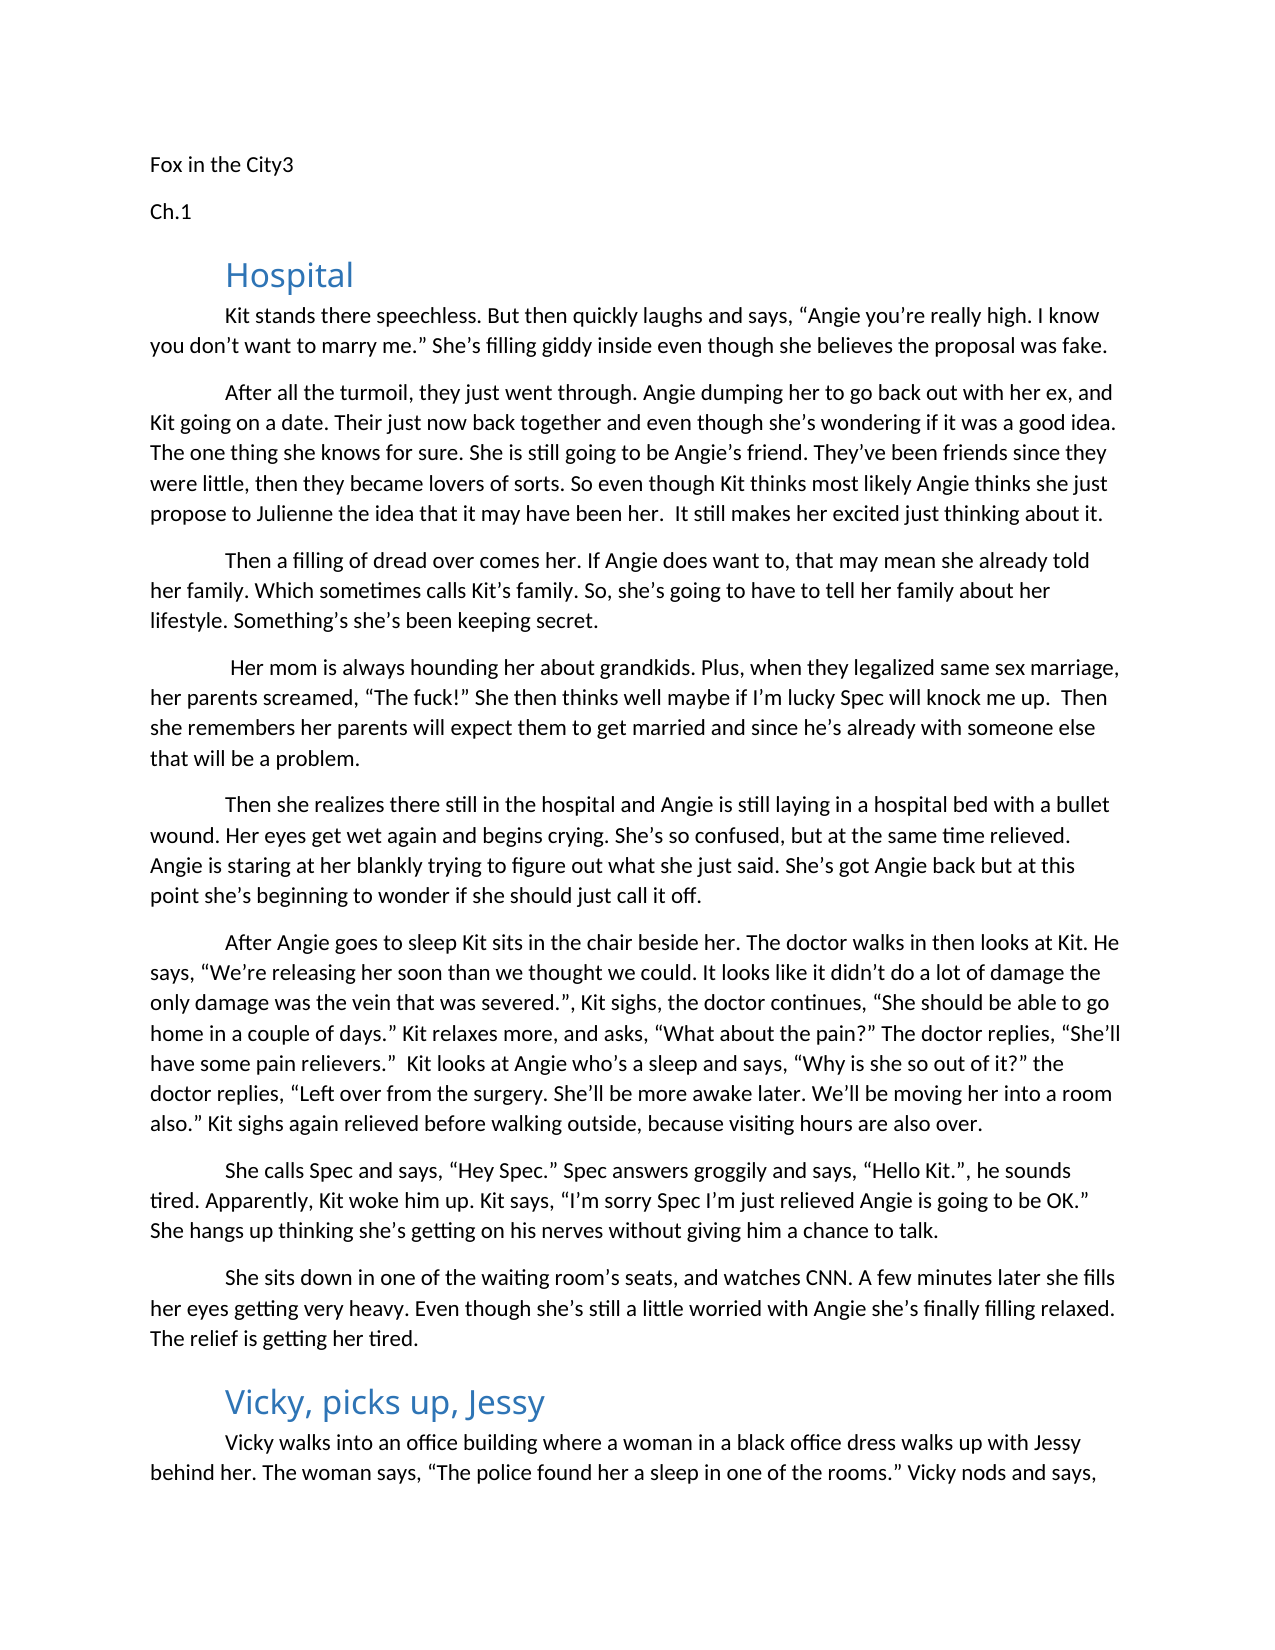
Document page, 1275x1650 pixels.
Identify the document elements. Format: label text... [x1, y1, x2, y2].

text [150, 1428, 1125, 1486]
text After all the turmoil, they just went through. Angie dumping her to go back out with her ex, and Kit going on a date. Their just now back together and even though she’s wondering if it was a good idea. The one thing she knows for sure. She is still going to be Angie’s friend. They’ve been friends since they were little, then they became lovers of sorts. So even though Kit thinks most likely Angie thinks she just propose to Julienne the idea that it may have been her. It still makes her excited just thinking about it. [150, 378, 1125, 527]
text She sits down in one of the waiting room’s seats, and watches CNN. A few minutes later she fills her eyes getting very heavy. Even though she’s still a little worried with Angie she’s finally filling relaxed. The relief is getting her tired. [150, 1263, 1125, 1352]
text After Angie goes to sleep Kit sits in the chair beside her. The doctor walks in then looks at Kit. He says, “We’re releasing her soon than we thought we could. It looks like it didn’t do a lot of damage the only damage was the vein that was severed.”, Kit sighs, the doctor continues, “She should be able to go home in a couple of days.” Kit relaxes more, and asks, “What about the pain?” The doctor replies, “She’ll have some pain relievers.” Kit looks at Angie who’s a sleep and says, “Why is she so out of it?” the doctor replies, “Left over from the surgery. She’ll be more awake later. We’ll be moving her into a room also.” Kit sighs again relieved before walking outside, because visiting hours are also over. [150, 928, 1125, 1137]
text Ch.1 [150, 197, 1125, 225]
text Fox in the City3 [150, 150, 1125, 178]
subtitle Hospital [150, 252, 1125, 297]
text Kit stands there speechless. But then quickly laughs and says, “Angie you’re really high. I know you don’t want to marry me.” She’s filling giddy inside even though she believes the proposal was fake. [150, 301, 1125, 359]
text Then she realizes there still in the hospital and Angie is still laying in a hospital bed with a bullet wound. Her eyes get wet again and begins crying. She’s so confused, but at the same time relieved. Angie is staring at her blankly trying to figure out what she just said. She’s got Angie back but at this point she’s beginning to wonder if she should just call it off. [150, 791, 1125, 909]
subtitle Vicky, picks up, Jessy [150, 1379, 1125, 1424]
text Her mom is always hounding her about grandkids. Plus, when they legalized same sex marriage, her parents screamed, “The fuck!” She then thinks well maybe if I’m lucky Spec will knock me up. Then she remembers her parents will expect them to get married and since he’s already with someone else that will be a problem. [150, 653, 1125, 772]
text She calls Spec and says, “Hey Spec.” Spec answers groggily and says, “Hello Kit.”, he sounds tired. Apparently, Kit woke him up. Kit says, “I’m sorry Spec I’m just relieved Angie is going to be OK.” She hangs up thinking she’s getting on his nerves without giving him a chance to talk. [150, 1156, 1125, 1245]
text Then a filling of dread over comes her. If Angie does want to, that may mean she already told her family. Which sometimes calls Kit’s family. So, she’s going to have to tell her family about her lifestyle. Something’s she’s been keeping secret. [150, 546, 1125, 634]
